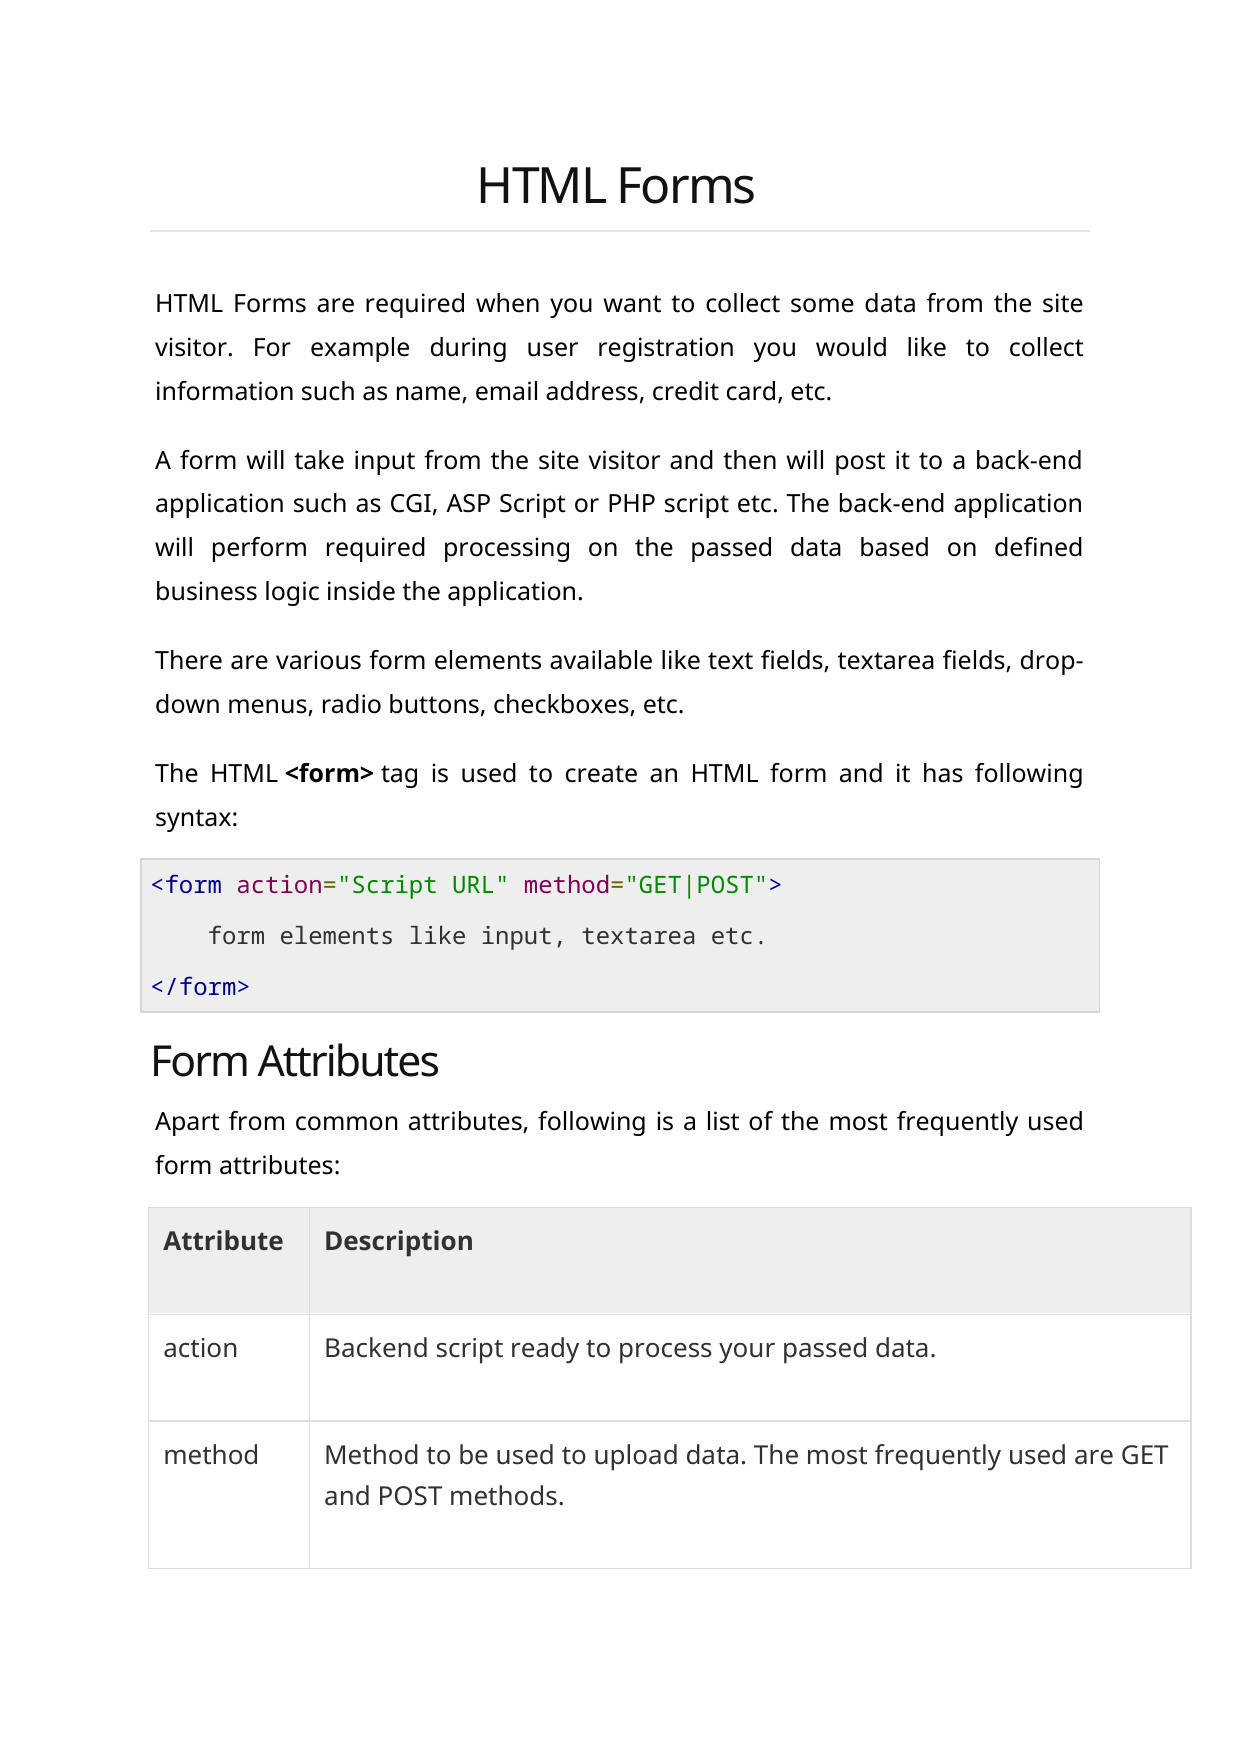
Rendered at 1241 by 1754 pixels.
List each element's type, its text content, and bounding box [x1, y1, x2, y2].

text Apart from common attributes, following is a list of the most frequently used form attributes: [155, 1094, 1085, 1182]
text The HTML <form> tag is used to create an HTML form and it has following syntax: [155, 746, 1085, 833]
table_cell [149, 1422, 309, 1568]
text <form action="Script URL" method="GET|POST"> [142, 860, 1099, 901]
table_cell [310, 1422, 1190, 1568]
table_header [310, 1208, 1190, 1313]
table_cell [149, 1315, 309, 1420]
text form elements like input, textarea etc. [142, 909, 1099, 952]
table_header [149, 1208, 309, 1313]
text </form> [142, 960, 1099, 1011]
text A form will take input from the site visitor and then will post it to a back-end application such as CGI, ASP Script or PHP script etc. The back-end application will perform required processing on the passed data based on defined business logic inside the application. [155, 432, 1085, 608]
text There are various form elements available like text fields, textarea fields, drop-down menus, radio buttons, checkboxes, etc. [155, 633, 1085, 721]
subtitle Form Attributes [150, 1031, 1085, 1089]
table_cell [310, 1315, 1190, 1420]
text HTML Forms are required when you want to collect some data from the site visitor. For example during user registration you would like to collect information such as name, email address, credit card, etc. [155, 276, 1085, 407]
subtitle HTML Forms [150, 150, 1085, 218]
